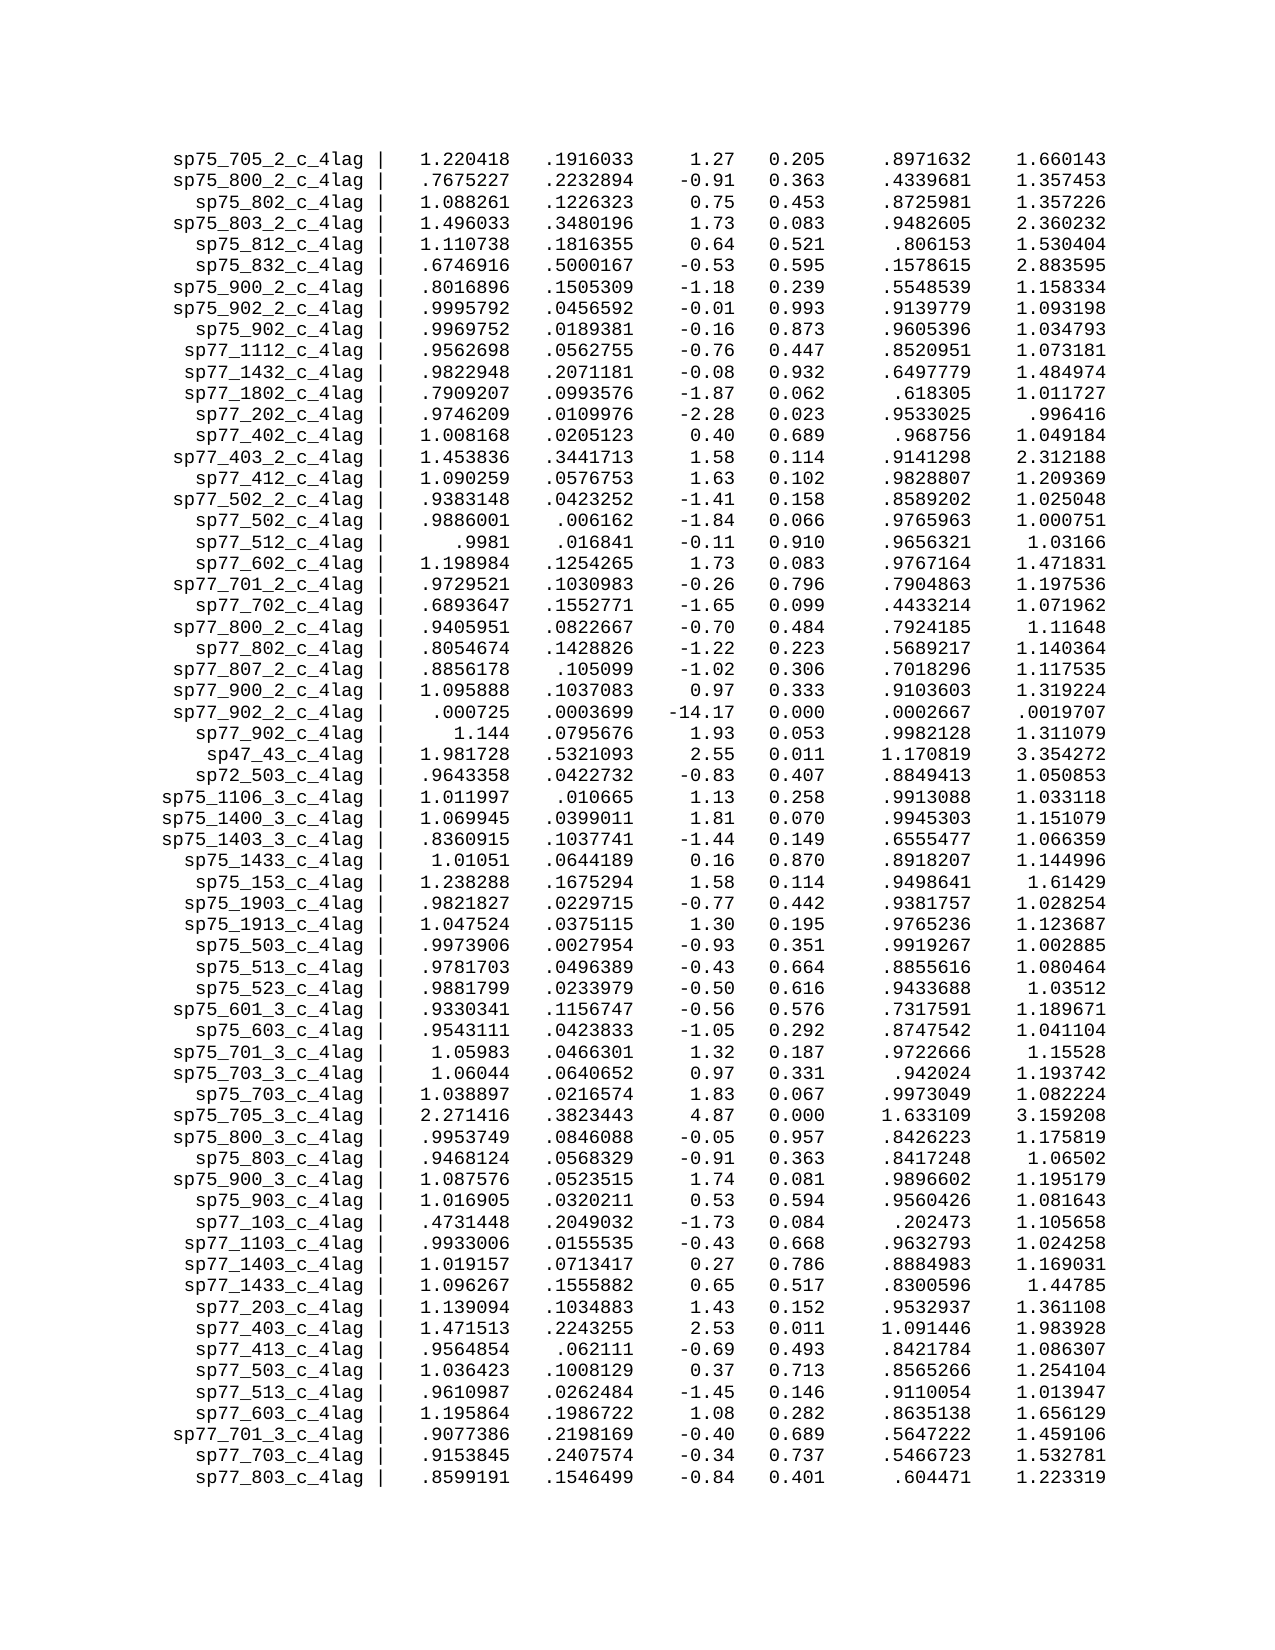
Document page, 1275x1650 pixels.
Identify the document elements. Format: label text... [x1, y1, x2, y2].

text sp77_1403_c_4lag | 1.019157 .0713417 0.27 0.786 .8884983 1.169031 [150, 1255, 1125, 1276]
text sp77_802_c_4lag | .8054674 .1428826 -1.22 0.223 .5689217 1.140364 [150, 639, 1125, 660]
text sp77_701_3_c_4lag | .9077386 .2198169 -0.40 0.689 .5647222 1.459106 [150, 1425, 1125, 1446]
text sp77_701_2_c_4lag | .9729521 .1030983 -0.26 0.796 .7904863 1.197536 [150, 575, 1125, 596]
text sp75_803_2_c_4lag | 1.496033 .3480196 1.73 0.083 .9482605 2.360232 [150, 214, 1125, 235]
text sp77_1112_c_4lag | .9562698 .0562755 -0.76 0.447 .8520951 1.073181 [150, 341, 1125, 362]
text sp75_1403_3_c_4lag | .8360915 .1037741 -1.44 0.149 .6555477 1.066359 [150, 830, 1125, 851]
text sp75_902_c_4lag | .9969752 .0189381 -0.16 0.873 .9605396 1.034793 [150, 320, 1125, 341]
text sp72_503_c_4lag | .9643358 .0422732 -0.83 0.407 .8849413 1.050853 [150, 766, 1125, 787]
text sp77_1432_c_4lag | .9822948 .2071181 -0.08 0.932 .6497779 1.484974 [150, 362, 1125, 384]
text sp77_412_c_4lag | 1.090259 .0576753 1.63 0.102 .9828807 1.209369 [150, 469, 1125, 490]
text sp77_402_c_4lag | 1.008168 .0205123 0.40 0.689 .968756 1.049184 [150, 426, 1125, 447]
text sp77_803_c_4lag | .8599191 .1546499 -0.84 0.401 .604471 1.223319 [150, 1467, 1125, 1489]
text sp47_43_c_4lag | 1.981728 .5321093 2.55 0.011 1.170819 3.354272 [150, 745, 1125, 766]
text sp75_902_2_c_4lag | .9995792 .0456592 -0.01 0.993 .9139779 1.093198 [150, 299, 1125, 320]
text sp75_703_c_4lag | 1.038897 .0216574 1.83 0.067 .9973049 1.082224 [150, 1085, 1125, 1106]
text sp77_513_c_4lag | .9610987 .0262484 -1.45 0.146 .9110054 1.013947 [150, 1382, 1125, 1404]
text sp77_403_c_4lag | 1.471513 .2243255 2.53 0.011 1.091446 1.983928 [150, 1319, 1125, 1340]
text sp75_603_c_4lag | .9543111 .0423833 -1.05 0.292 .8747542 1.041104 [150, 1021, 1125, 1042]
text sp77_703_c_4lag | .9153845 .2407574 -0.34 0.737 .5466723 1.532781 [150, 1446, 1125, 1467]
text sp77_900_2_c_4lag | 1.095888 .1037083 0.97 0.333 .9103603 1.319224 [150, 681, 1125, 702]
text sp75_1433_c_4lag | 1.01051 .0644189 0.16 0.870 .8918207 1.144996 [150, 851, 1125, 872]
text sp75_153_c_4lag | 1.238288 .1675294 1.58 0.114 .9498641 1.61429 [150, 872, 1125, 894]
text sp75_701_3_c_4lag | 1.05983 .0466301 1.32 0.187 .9722666 1.15528 [150, 1042, 1125, 1064]
text sp75_832_c_4lag | .6746916 .5000167 -0.53 0.595 .1578615 2.883595 [150, 256, 1125, 277]
text sp77_202_c_4lag | .9746209 .0109976 -2.28 0.023 .9533025 .996416 [150, 405, 1125, 426]
text sp75_900_2_c_4lag | .8016896 .1505309 -1.18 0.239 .5548539 1.158334 [150, 277, 1125, 299]
text sp77_603_c_4lag | 1.195864 .1986722 1.08 0.282 .8635138 1.656129 [150, 1404, 1125, 1425]
text sp77_503_c_4lag | 1.036423 .1008129 0.37 0.713 .8565266 1.254104 [150, 1361, 1125, 1382]
text sp75_900_3_c_4lag | 1.087576 .0523515 1.74 0.081 .9896602 1.195179 [150, 1170, 1125, 1191]
text sp77_103_c_4lag | .4731448 .2049032 -1.73 0.084 .202473 1.105658 [150, 1212, 1125, 1234]
text sp75_1903_c_4lag | .9821827 .0229715 -0.77 0.442 .9381757 1.028254 [150, 894, 1125, 915]
text sp77_403_2_c_4lag | 1.453836 .3441713 1.58 0.114 .9141298 2.312188 [150, 447, 1125, 469]
text sp77_807_2_c_4lag | .8856178 .105099 -1.02 0.306 .7018296 1.117535 [150, 660, 1125, 681]
text sp77_702_c_4lag | .6893647 .1552771 -1.65 0.099 .4433214 1.071962 [150, 596, 1125, 617]
text sp77_1433_c_4lag | 1.096267 .1555882 0.65 0.517 .8300596 1.44785 [150, 1276, 1125, 1297]
text sp75_523_c_4lag | .9881799 .0233979 -0.50 0.616 .9433688 1.03512 [150, 979, 1125, 1000]
text sp75_703_3_c_4lag | 1.06044 .0640652 0.97 0.331 .942024 1.193742 [150, 1064, 1125, 1085]
text sp77_1802_c_4lag | .7909207 .0993576 -1.87 0.062 .618305 1.011727 [150, 384, 1125, 405]
text sp75_800_2_c_4lag | .7675227 .2232894 -0.91 0.363 .4339681 1.357453 [150, 171, 1125, 192]
text sp77_602_c_4lag | 1.198984 .1254265 1.73 0.083 .9767164 1.471831 [150, 554, 1125, 575]
text sp75_705_3_c_4lag | 2.271416 .3823443 4.87 0.000 1.633109 3.159208 [150, 1106, 1125, 1127]
text sp75_1106_3_c_4lag | 1.011997 .010665 1.13 0.258 .9913088 1.033118 [150, 787, 1125, 809]
text sp77_902_c_4lag | 1.144 .0795676 1.93 0.053 .9982128 1.311079 [150, 724, 1125, 745]
text sp75_800_3_c_4lag | .9953749 .0846088 -0.05 0.957 .8426223 1.175819 [150, 1127, 1125, 1149]
text sp77_413_c_4lag | .9564854 .062111 -0.69 0.493 .8421784 1.086307 [150, 1340, 1125, 1361]
text sp77_203_c_4lag | 1.139094 .1034883 1.43 0.152 .9532937 1.361108 [150, 1297, 1125, 1319]
text sp75_513_c_4lag | .9781703 .0496389 -0.43 0.664 .8855616 1.080464 [150, 957, 1125, 979]
text sp75_705_2_c_4lag | 1.220418 .1916033 1.27 0.205 .8971632 1.660143 [150, 150, 1125, 171]
text sp75_812_c_4lag | 1.110738 .1816355 0.64 0.521 .806153 1.530404 [150, 235, 1125, 256]
text sp75_601_3_c_4lag | .9330341 .1156747 -0.56 0.576 .7317591 1.189671 [150, 1000, 1125, 1021]
text sp77_502_2_c_4lag | .9383148 .0423252 -1.41 0.158 .8589202 1.025048 [150, 490, 1125, 511]
text sp77_512_c_4lag | .9981 .016841 -0.11 0.910 .9656321 1.03166 [150, 532, 1125, 554]
text sp75_1913_c_4lag | 1.047524 .0375115 1.30 0.195 .9765236 1.123687 [150, 915, 1125, 936]
text sp77_800_2_c_4lag | .9405951 .0822667 -0.70 0.484 .7924185 1.11648 [150, 617, 1125, 639]
text sp75_1400_3_c_4lag | 1.069945 .0399011 1.81 0.070 .9945303 1.151079 [150, 809, 1125, 830]
text sp75_802_c_4lag | 1.088261 .1226323 0.75 0.453 .8725981 1.357226 [150, 192, 1125, 214]
text sp75_503_c_4lag | .9973906 .0027954 -0.93 0.351 .9919267 1.002885 [150, 936, 1125, 957]
text sp77_1103_c_4lag | .9933006 .0155535 -0.43 0.668 .9632793 1.024258 [150, 1234, 1125, 1255]
text sp77_502_c_4lag | .9886001 .006162 -1.84 0.066 .9765963 1.000751 [150, 511, 1125, 532]
text sp75_803_c_4lag | .9468124 .0568329 -0.91 0.363 .8417248 1.06502 [150, 1149, 1125, 1170]
text sp75_903_c_4lag | 1.016905 .0320211 0.53 0.594 .9560426 1.081643 [150, 1191, 1125, 1212]
text sp77_902_2_c_4lag | .000725 .0003699 -14.17 0.000 .0002667 .0019707 [150, 702, 1125, 724]
